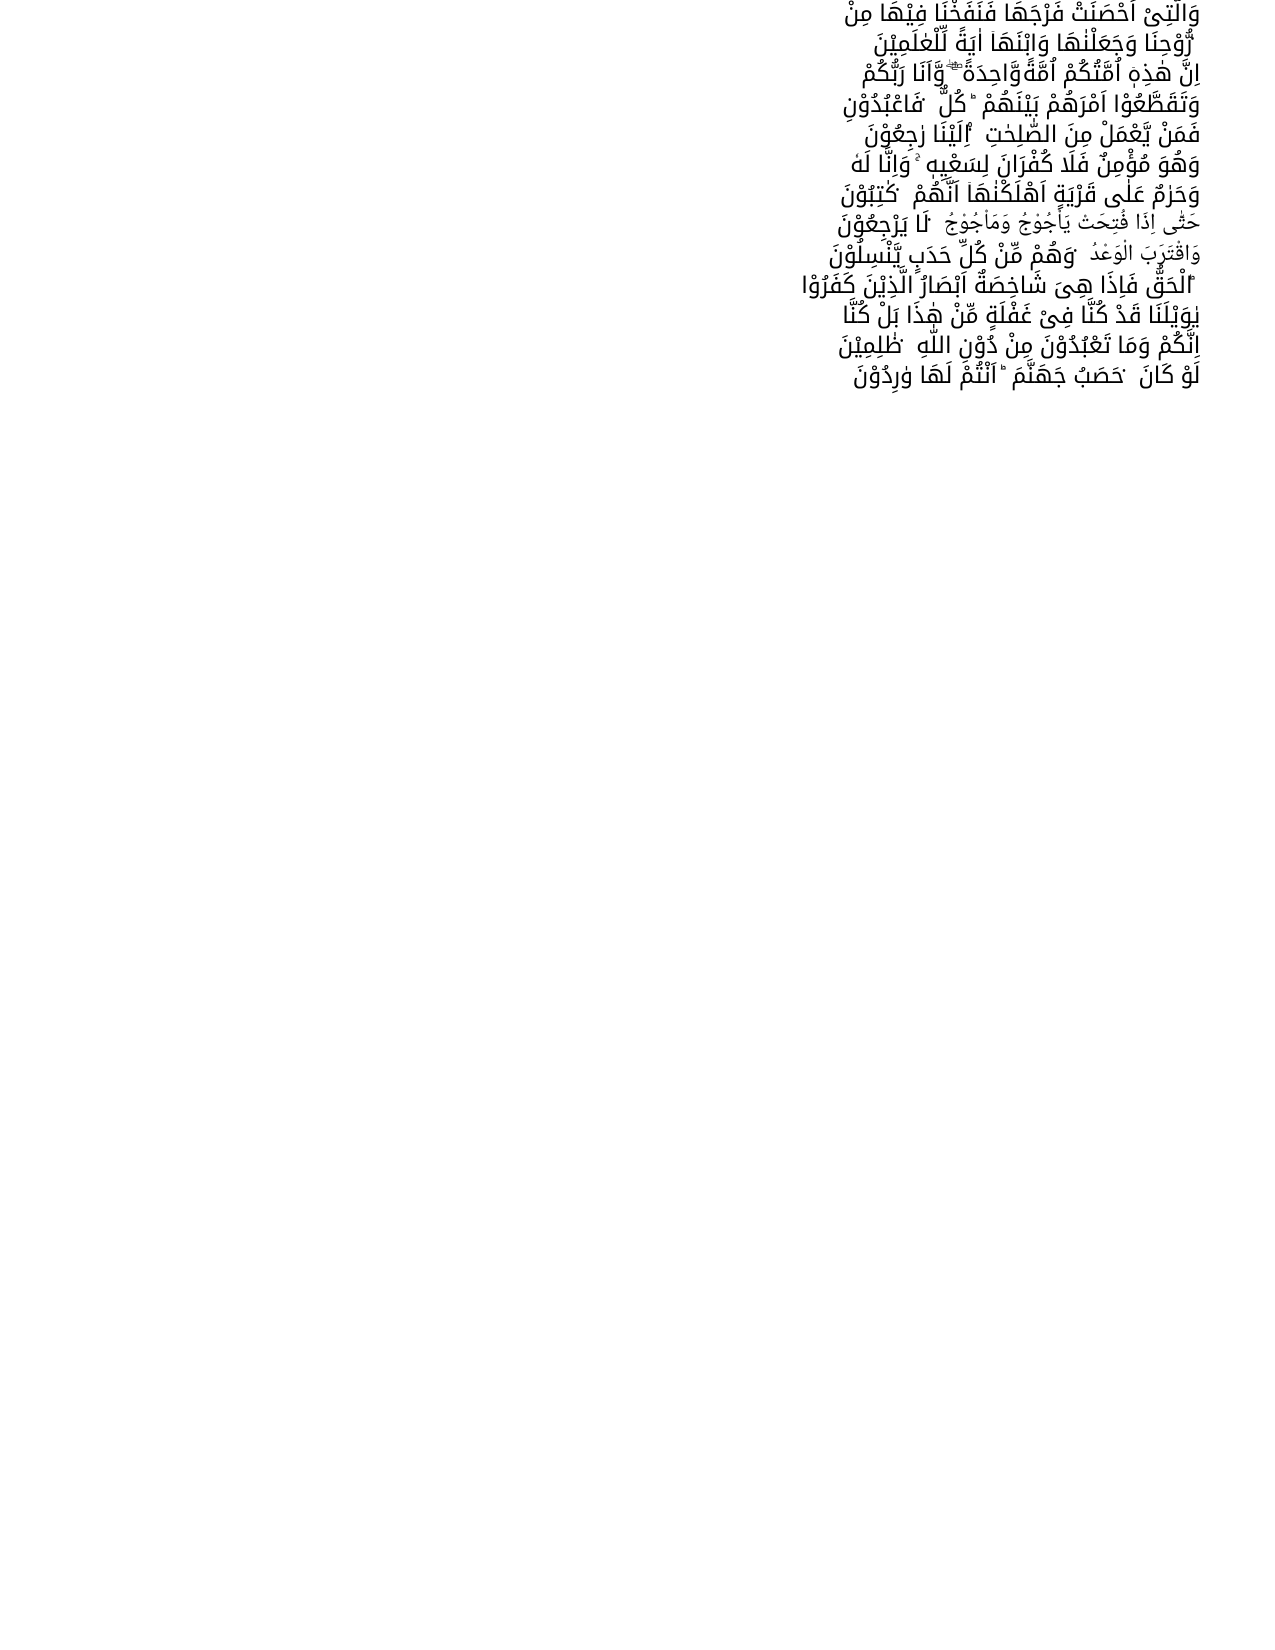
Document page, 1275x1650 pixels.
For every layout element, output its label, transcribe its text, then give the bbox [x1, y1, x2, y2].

text ظٰلِمِیْنَ ۟ اِنَّكُمْ وَمَا تَعْبُدُوْنَ مِنْ دُوْنِ اللّٰهِ [75, 332, 1200, 359]
text وَالَّتِیْۤ اَحْصَنَتْ فَرْجَهَا فَنَفَخْنَا فِیْهَا مِنْ [75, 0, 1200, 26]
text فَاعْبُدُوْنِ ۟ وَتَقَطَّعُوْۤا اَمْرَهُمْ بَیْنَهُمْ ؕ كُلٌّ [75, 91, 1200, 117]
text رُّوْحِنَا وَجَعَلْنٰهَا وَابْنَهَاۤ اٰیَةً لِّلْعٰلَمِیْنَ ۟ [75, 30, 1200, 57]
text اِنَّ هٰذِهٖۤ اُمَّتُكُمْ اُمَّةً وَّاحِدَةً ۖؗ وَّاَنَا رَبُّكُمْ [75, 60, 1200, 87]
text وَهُوَ مُؤْمِنٌ فَلَا كُفْرَانَ لِسَعْیِهٖ ۚ وَاِنَّا لَهٗ [75, 151, 1200, 177]
text حَصَبُ جَهَنَّمَ ؕ اَنْتُمْ لَهَا وٰرِدُوْنَ ۟ لَوْ كَانَ [75, 362, 1200, 389]
text الْحَقُّ فَاِذَا هِیَ شَاخِصَةٌ اَبْصَارُ الَّذِیْنَ كَفَرُوْا ؕ [75, 272, 1200, 298]
text وَهُمْ مِّنْ كُلِّ حَدَبٍ یَّنْسِلُوْنَ ۟ وَاقْتَرَبَ الْوَعْدُ [75, 242, 1200, 268]
text یٰوَیْلَنَا قَدْ كُنَّا فِیْ غَفْلَةٍ مِّنْ هٰذَا بَلْ كُنَّا [75, 302, 1200, 328]
text كٰتِبُوْنَ ۟ وَحَرٰمٌ عَلٰی قَرْیَةٍ اَهْلَكْنٰهَاۤ اَنَّهُمْ [75, 181, 1200, 208]
text لَا یَرْجِعُوْنَ ۟ حَتّٰۤی اِذَا فُتِحَتْ یَاْجُوْجُ وَمَاْجُوْجُ [75, 211, 1200, 238]
text اِلَیْنَا رٰجِعُوْنَ ۟۠ فَمَنْ یَّعْمَلْ مِنَ الصّٰلِحٰتِ [75, 121, 1200, 147]
